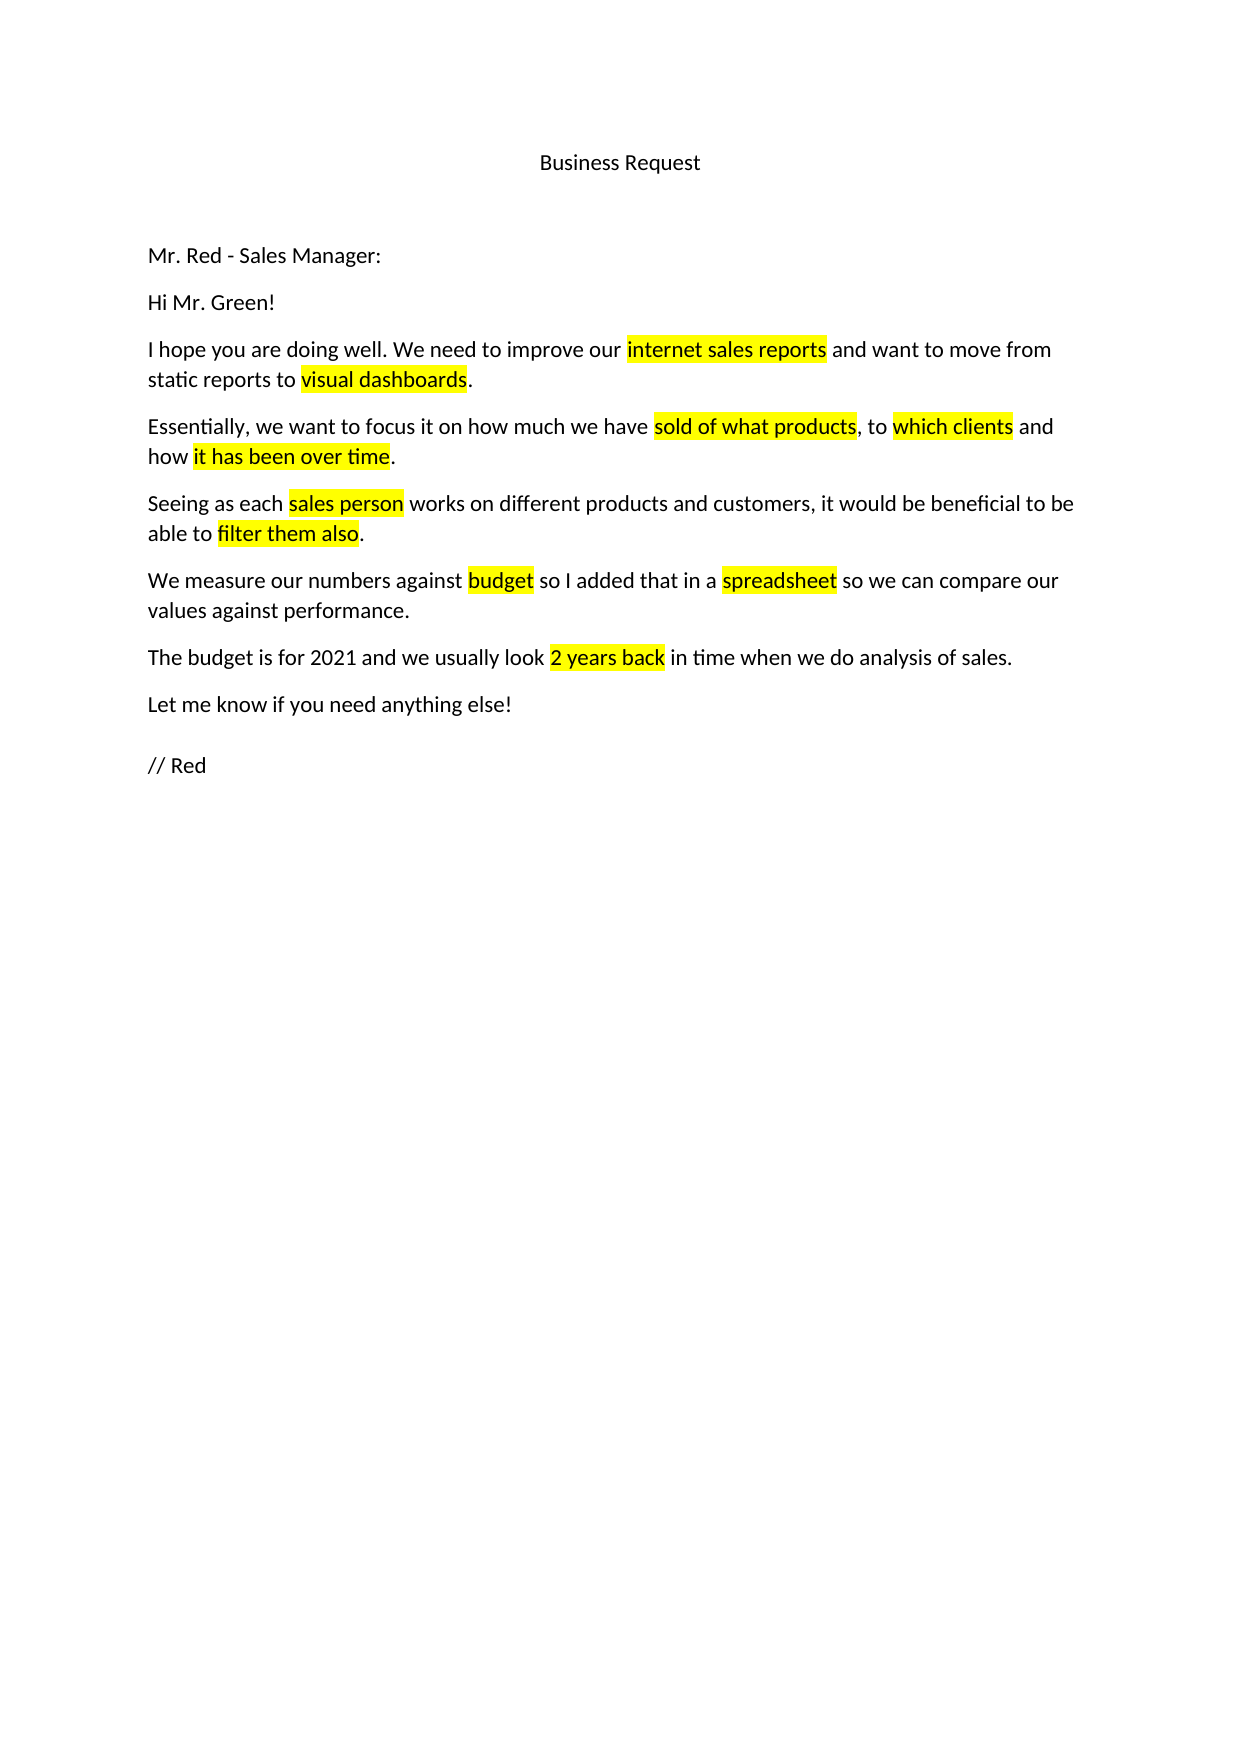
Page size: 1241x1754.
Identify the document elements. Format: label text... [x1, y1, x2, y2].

text Seeing as each sales person works on different products and customers, it would be beneficial to be able to filter them also. [148, 489, 1093, 547]
text Mr. Red - Sales Manager: [148, 241, 1093, 269]
text Let me know if you need anything else! // Red [148, 690, 1093, 779]
text Business Request [148, 148, 1093, 176]
text Hi Mr. Green! [148, 288, 1093, 316]
text The budget is for 2021 and we usually look 2 years back in time when we do analysis of sales. [148, 643, 1093, 671]
text I hope you are doing well. We need to improve our internet sales reports and want to move from static reports to visual dashboards. [148, 335, 1093, 393]
text We measure our numbers against budget so I added that in a spreadsheet so we can compare our values against performance. [148, 566, 1093, 624]
text Essentially, we want to focus it on how much we have sold of what products, to which clients and how it has been over time. [148, 412, 1093, 470]
